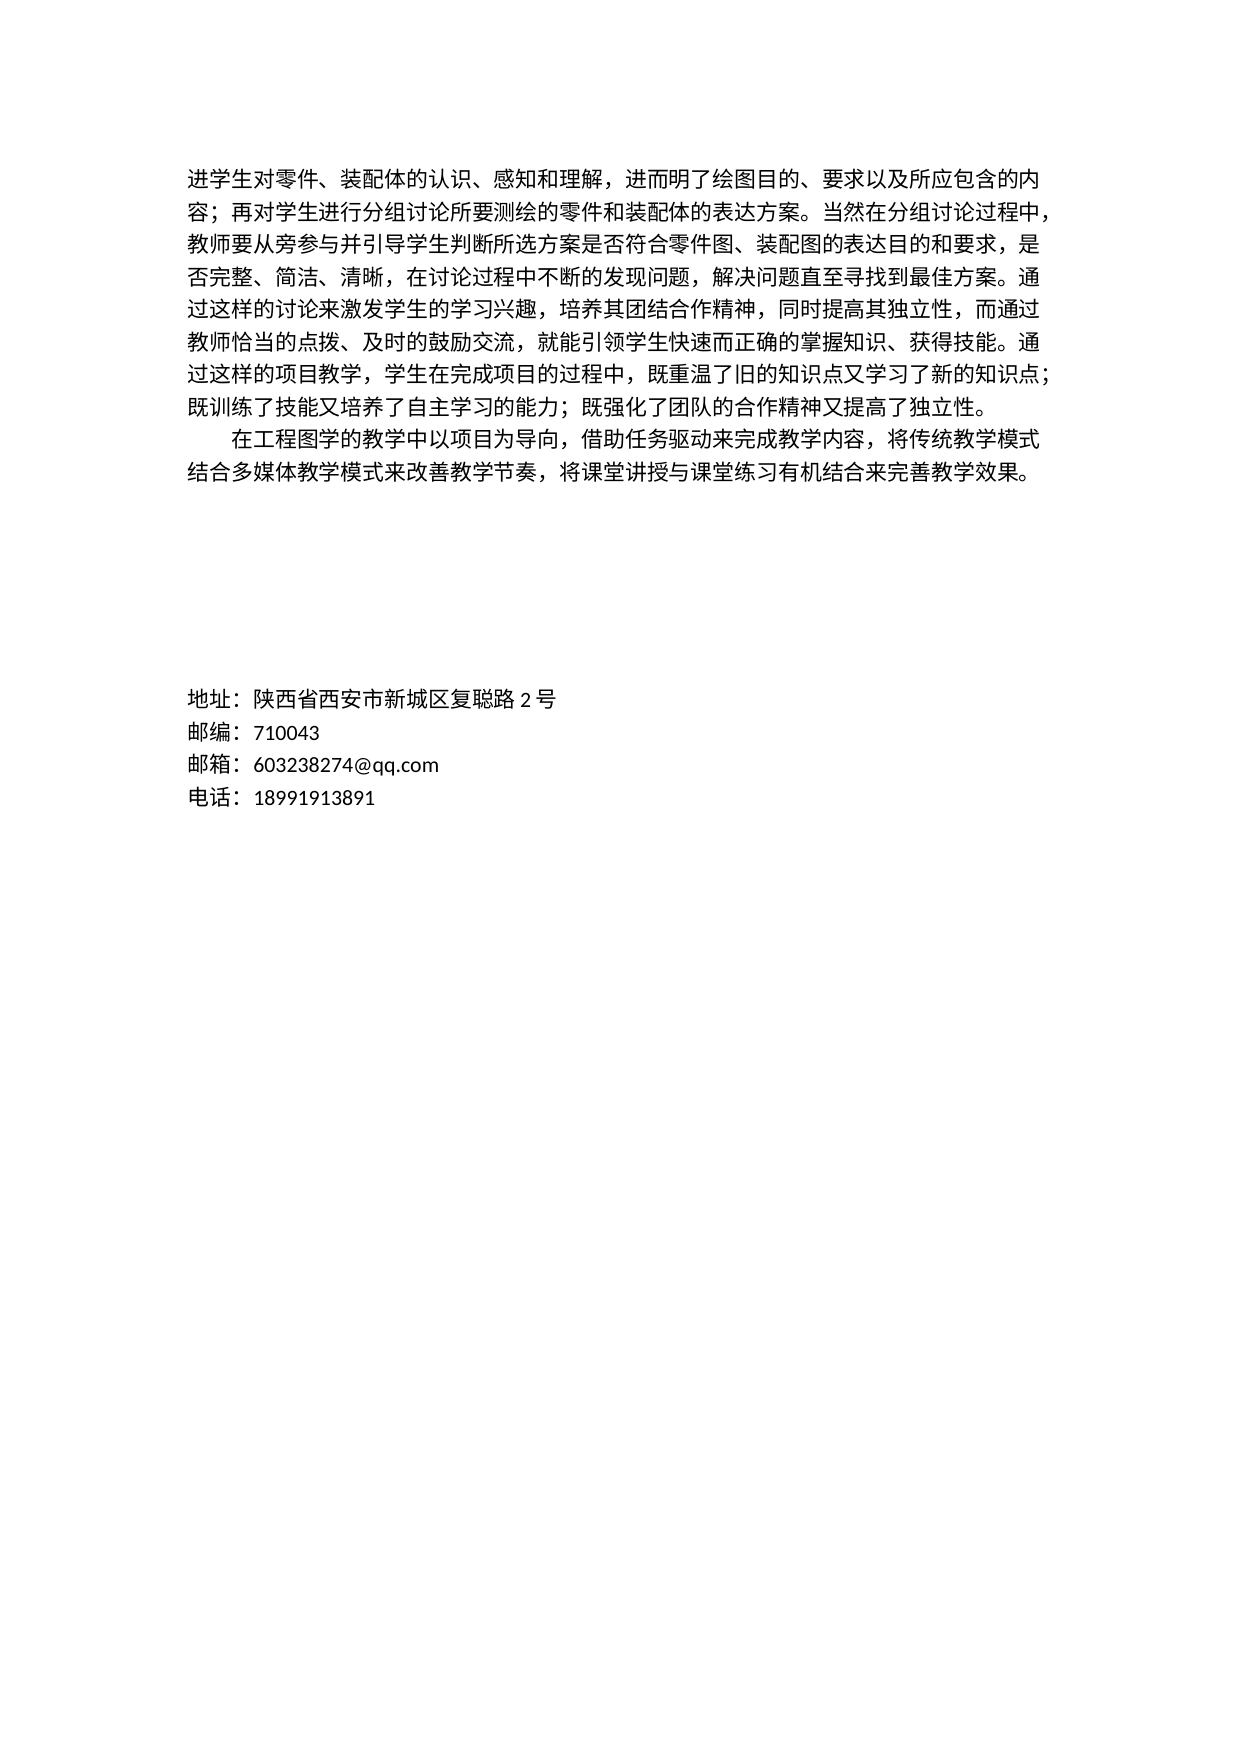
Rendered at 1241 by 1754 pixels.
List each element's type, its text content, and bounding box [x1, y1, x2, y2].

text 邮箱：603238274@qq.com [187, 747, 1053, 779]
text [187, 162, 1053, 422]
text 邮编：710043 [187, 714, 1053, 747]
text 在工程图学的教学中以项目为导向，借助任务驱动来完成教学内容，将传统教学模式结合多媒体教学模式来改善教学节奏，将课堂讲授与课堂练习有机结合来完善教学效果。 [187, 422, 1053, 487]
text 电话：18991913891 [187, 779, 1053, 812]
text 地址：陕西省西安市新城区复聪路2号 [187, 682, 1053, 714]
